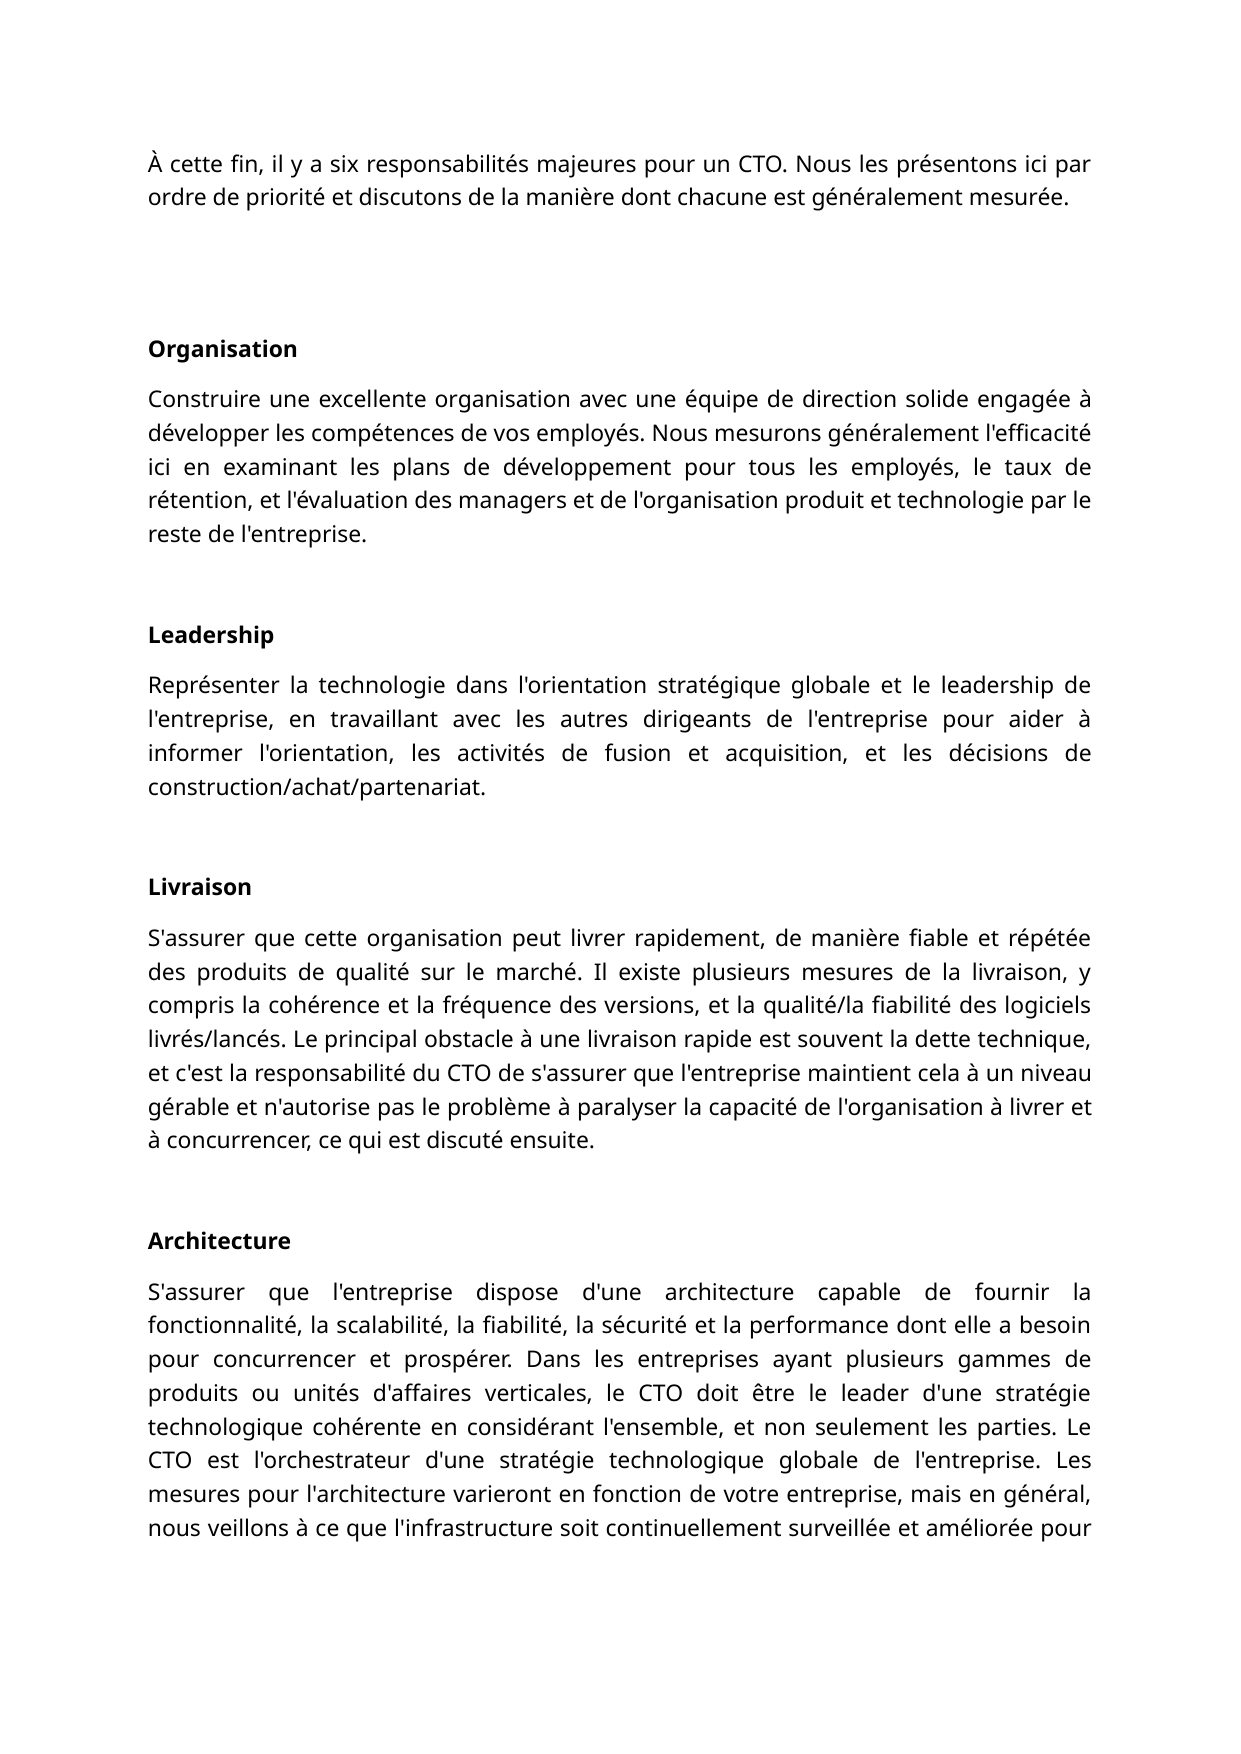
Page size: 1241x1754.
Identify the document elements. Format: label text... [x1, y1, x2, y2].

text Construire une excellente organisation avec une équipe de direction solide engagée à développer les compétences de vos employés. Nous mesurons généralement l'efficacité ici en examinant les plans de développement pour tous les employés, le taux de rétention, et l'évaluation des managers et de l'organisation produit et technologie par le reste de l'entreprise. [148, 383, 1093, 549]
text À cette fin, il y a six responsabilités majeures pour un CTO. Nous les présentons ici par ordre de priorité et discutons de la manière dont chacune est généralement mesurée. [148, 148, 1093, 213]
text Organisation [148, 333, 1093, 364]
text Représenter la technologie dans l'orientation stratégique globale et le leadership de l'entreprise, en travaillant avec les autres dirigeants de l'entreprise pour aider à informer l'orientation, les activités de fusion et acquisition, et les décisions de construction/achat/partenariat. [148, 669, 1093, 802]
text S'assurer que cette organisation peut livrer rapidement, de manière fiable et répétée des produits de qualité sur le marché. Il existe plusieurs mesures de la livraison, y compris la cohérence et la fréquence des versions, et la qualité/la fiabilité des logiciels livrés/lancés. Le principal obstacle à une livraison rapide est souvent la dette technique, et c'est la responsabilité du CTO de s'assurer que l'entreprise maintient cela à un niveau gérable et n'autorise pas le problème à paralyser la capacité de l'organisation à livrer et à concurrencer, ce qui est discuté ensuite. [148, 922, 1093, 1156]
text Leadership [148, 619, 1093, 650]
text Livraison [148, 871, 1093, 903]
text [148, 1276, 1093, 1543]
text Architecture [148, 1225, 1093, 1256]
